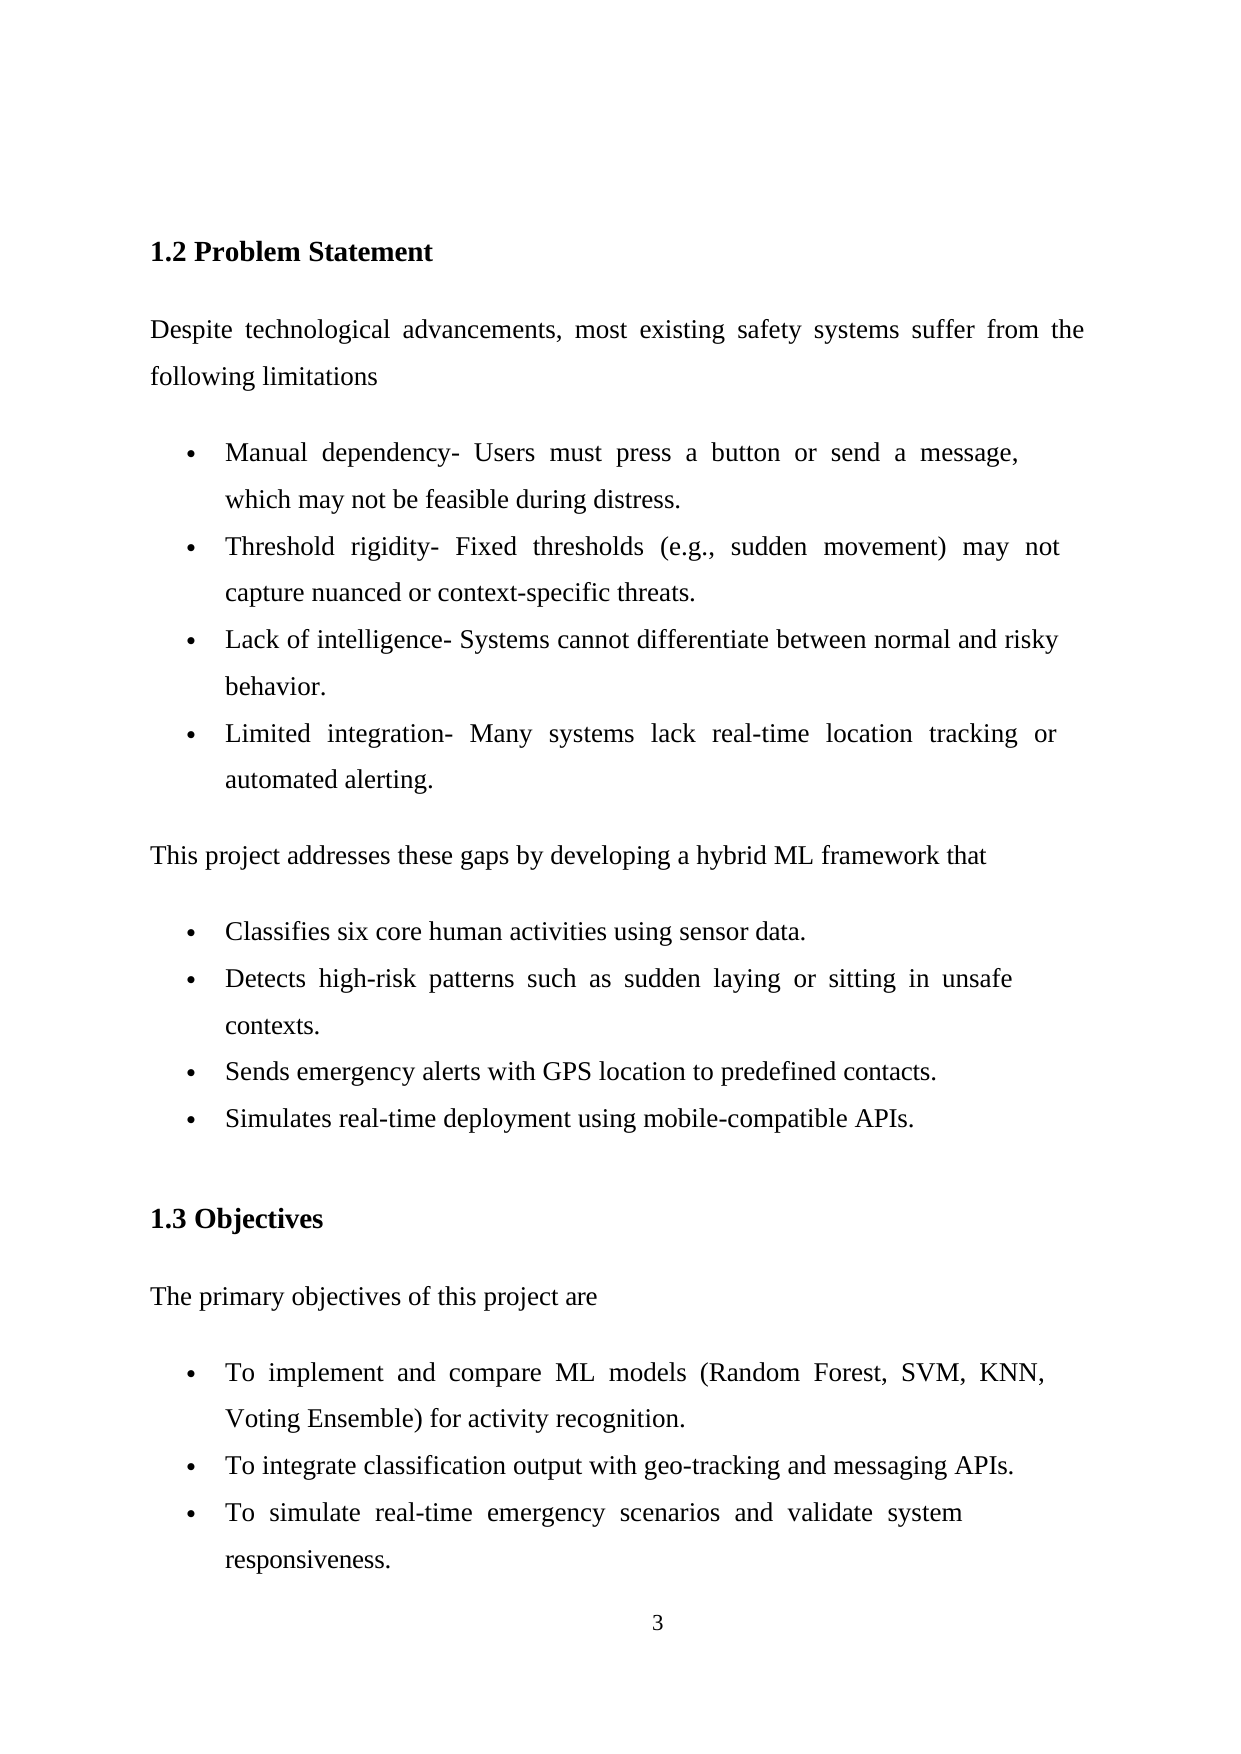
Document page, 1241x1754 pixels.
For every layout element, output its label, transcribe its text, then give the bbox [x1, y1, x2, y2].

text This project addresses these gaps by developing a hybrid ML framework that [150, 839, 1165, 871]
list To implement and compare ML models (Random Forest, SVM, KNN, Voting Ensemble) for activity recognition. [187, 1356, 1044, 1434]
list To simulate real-time emergency scenarios and validate system responsiveness. [187, 1496, 962, 1574]
subtitle Objectives [150, 1201, 1165, 1234]
list Classifies six core human activities using sensor data. [187, 915, 1165, 946]
list Simulates real-time deployment using mobile-compatible APIs. [187, 1102, 1165, 1133]
list Manual dependency- Users must press a button or send a message, which may not be feasible during distress. [187, 436, 1018, 514]
list Sends emergency alerts with GPS location to predefined contacts. [187, 1056, 1165, 1087]
list Detects high-risk patterns such as sudden laying or sitting in unsafe contexts. [187, 962, 1012, 1040]
list Lack of intelligence- Systems cannot differentiate between normal and risky behavior. [187, 623, 1059, 701]
list To integrate classification output with geo-tracking and messaging APIs. [187, 1449, 1165, 1481]
text Despite technological advancements, most existing safety systems suffer from the following limitations [150, 313, 1085, 391]
list Threshold rigidity- Fixed thresholds (e.g., sudden movement) may not capture nuanced or context-specific threats. [187, 530, 1060, 608]
text The primary objectives of this project are [150, 1280, 1165, 1311]
list Limited integration- Many systems lack real-time location tracking or automated alerting. [187, 717, 1057, 794]
subtitle Problem Statement [150, 234, 1165, 267]
